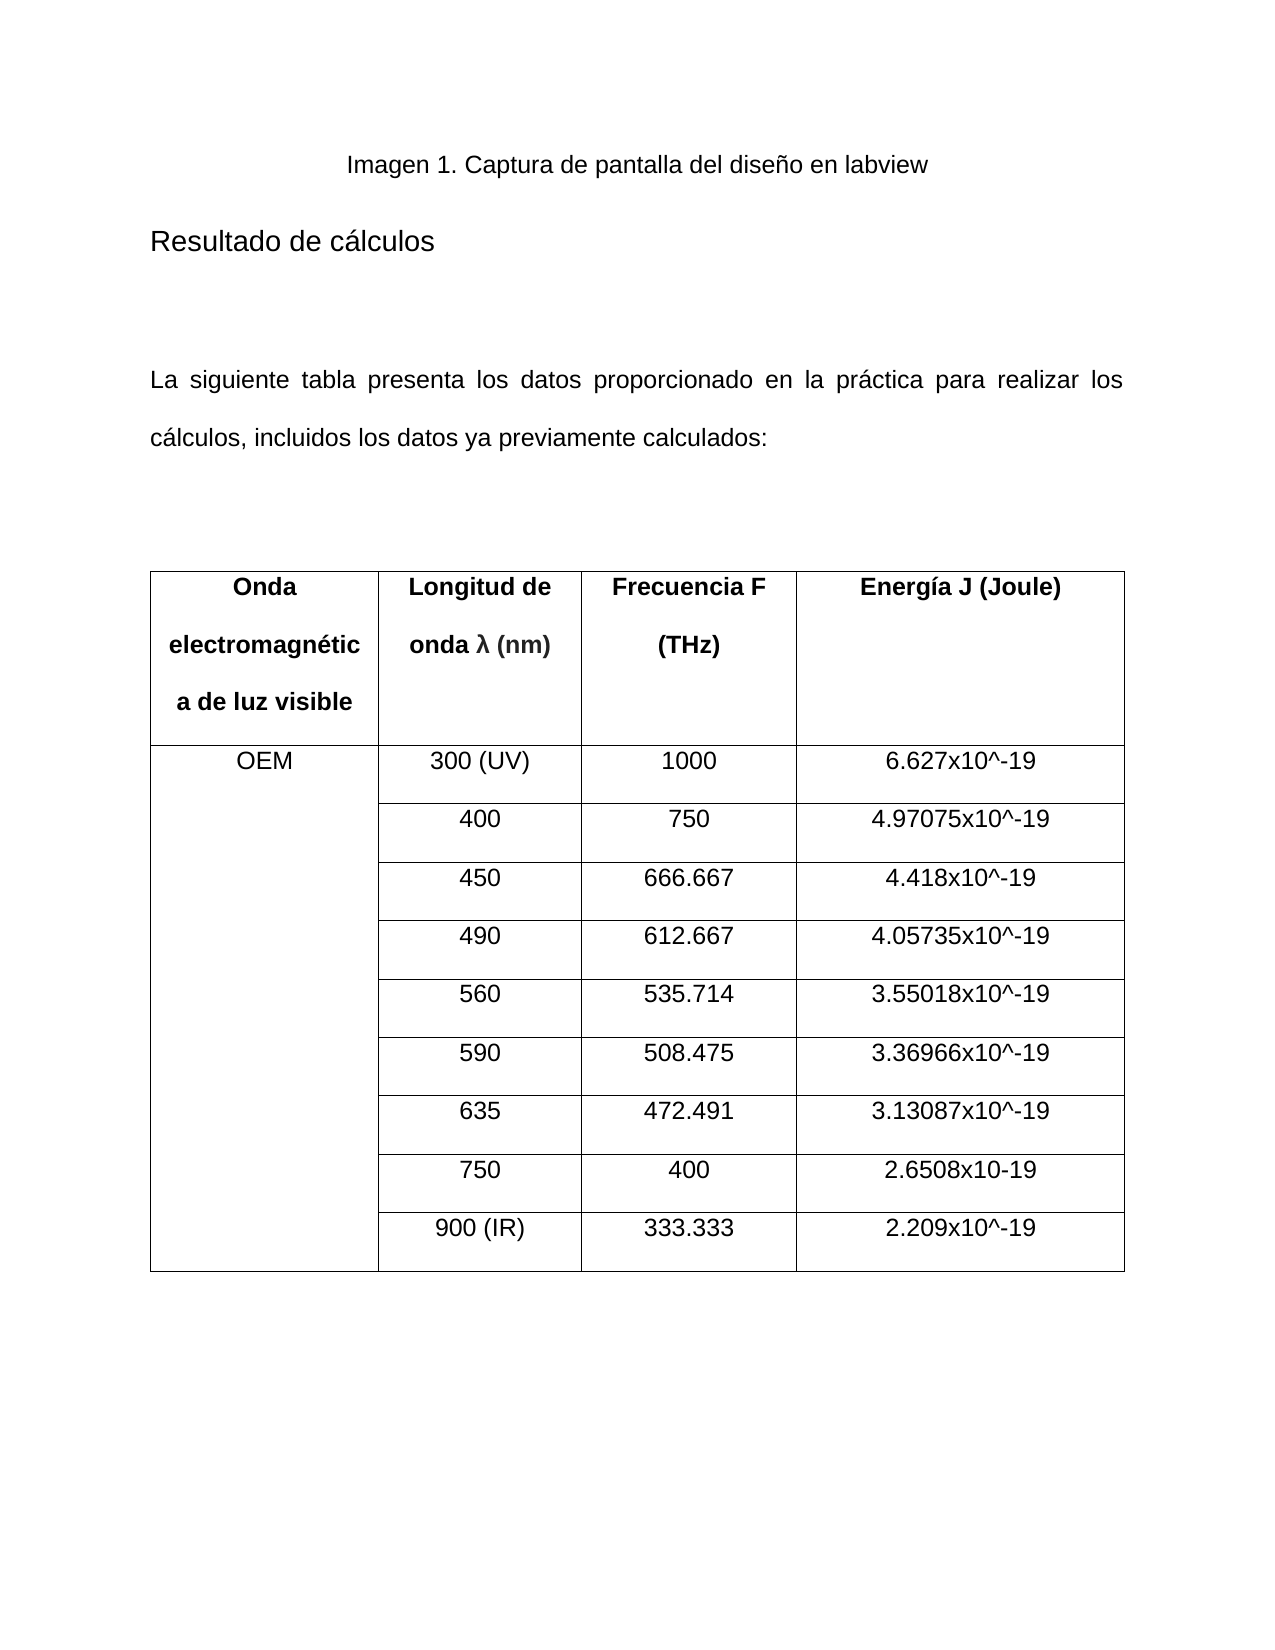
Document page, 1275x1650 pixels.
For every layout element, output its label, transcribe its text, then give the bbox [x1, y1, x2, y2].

text Imagen 1. Captura de pantalla del diseño en labview [150, 150, 1125, 179]
table_cell 900 (IR) [379, 1213, 581, 1271]
table_header Frecuencia F (THz) [582, 572, 796, 745]
table_cell 6.627x10^-19 [797, 746, 1124, 803]
table_cell 666.667 [582, 863, 796, 920]
text La siguiente tabla presenta los datos proporcionado en la práctica para realizar los cálculos, incluidos los datos ya previamente calculados: [150, 365, 1125, 452]
table_cell 4.97075x10^-19 [797, 804, 1124, 862]
table_header Onda electromagnética de luz visible [151, 572, 378, 745]
table_cell 560 [379, 980, 581, 1037]
table_cell 635 [379, 1096, 581, 1154]
table_header Longitud de onda λ (nm) [379, 572, 581, 745]
table_cell 333.333 [582, 1213, 796, 1271]
table_cell 508.475 [582, 1038, 796, 1095]
table_cell 612.667 [582, 921, 796, 978]
table_cell 1000 [582, 746, 796, 803]
subtitle Resultado de cálculos [150, 224, 1125, 258]
table_cell 535.714 [582, 980, 796, 1037]
table_cell 2.6508x10-19 [797, 1155, 1124, 1212]
table_cell 300 (UV) [379, 746, 581, 803]
table_cell 472.491 [582, 1096, 796, 1154]
table_header Energía J (Joule) [797, 572, 1124, 745]
table_cell 3.13087x10^-19 [797, 1096, 1124, 1154]
table_cell 450 [379, 863, 581, 920]
table_cell 750 [582, 804, 796, 862]
table_cell 3.36966x10^-19 [797, 1038, 1124, 1095]
table_cell 400 [582, 1155, 796, 1212]
table_cell 2.209x10^-19 [797, 1213, 1124, 1271]
table_cell 400 [379, 804, 581, 862]
table_cell 4.05735x10^-19 [797, 921, 1124, 978]
table_cell 3.55018x10^-19 [797, 980, 1124, 1037]
table_cell 490 [379, 921, 581, 978]
table_cell 750 [379, 1155, 581, 1212]
table_cell 4.418x10^-19 [797, 863, 1124, 920]
table_cell OEM [151, 746, 378, 1271]
table_cell 590 [379, 1038, 581, 1095]
